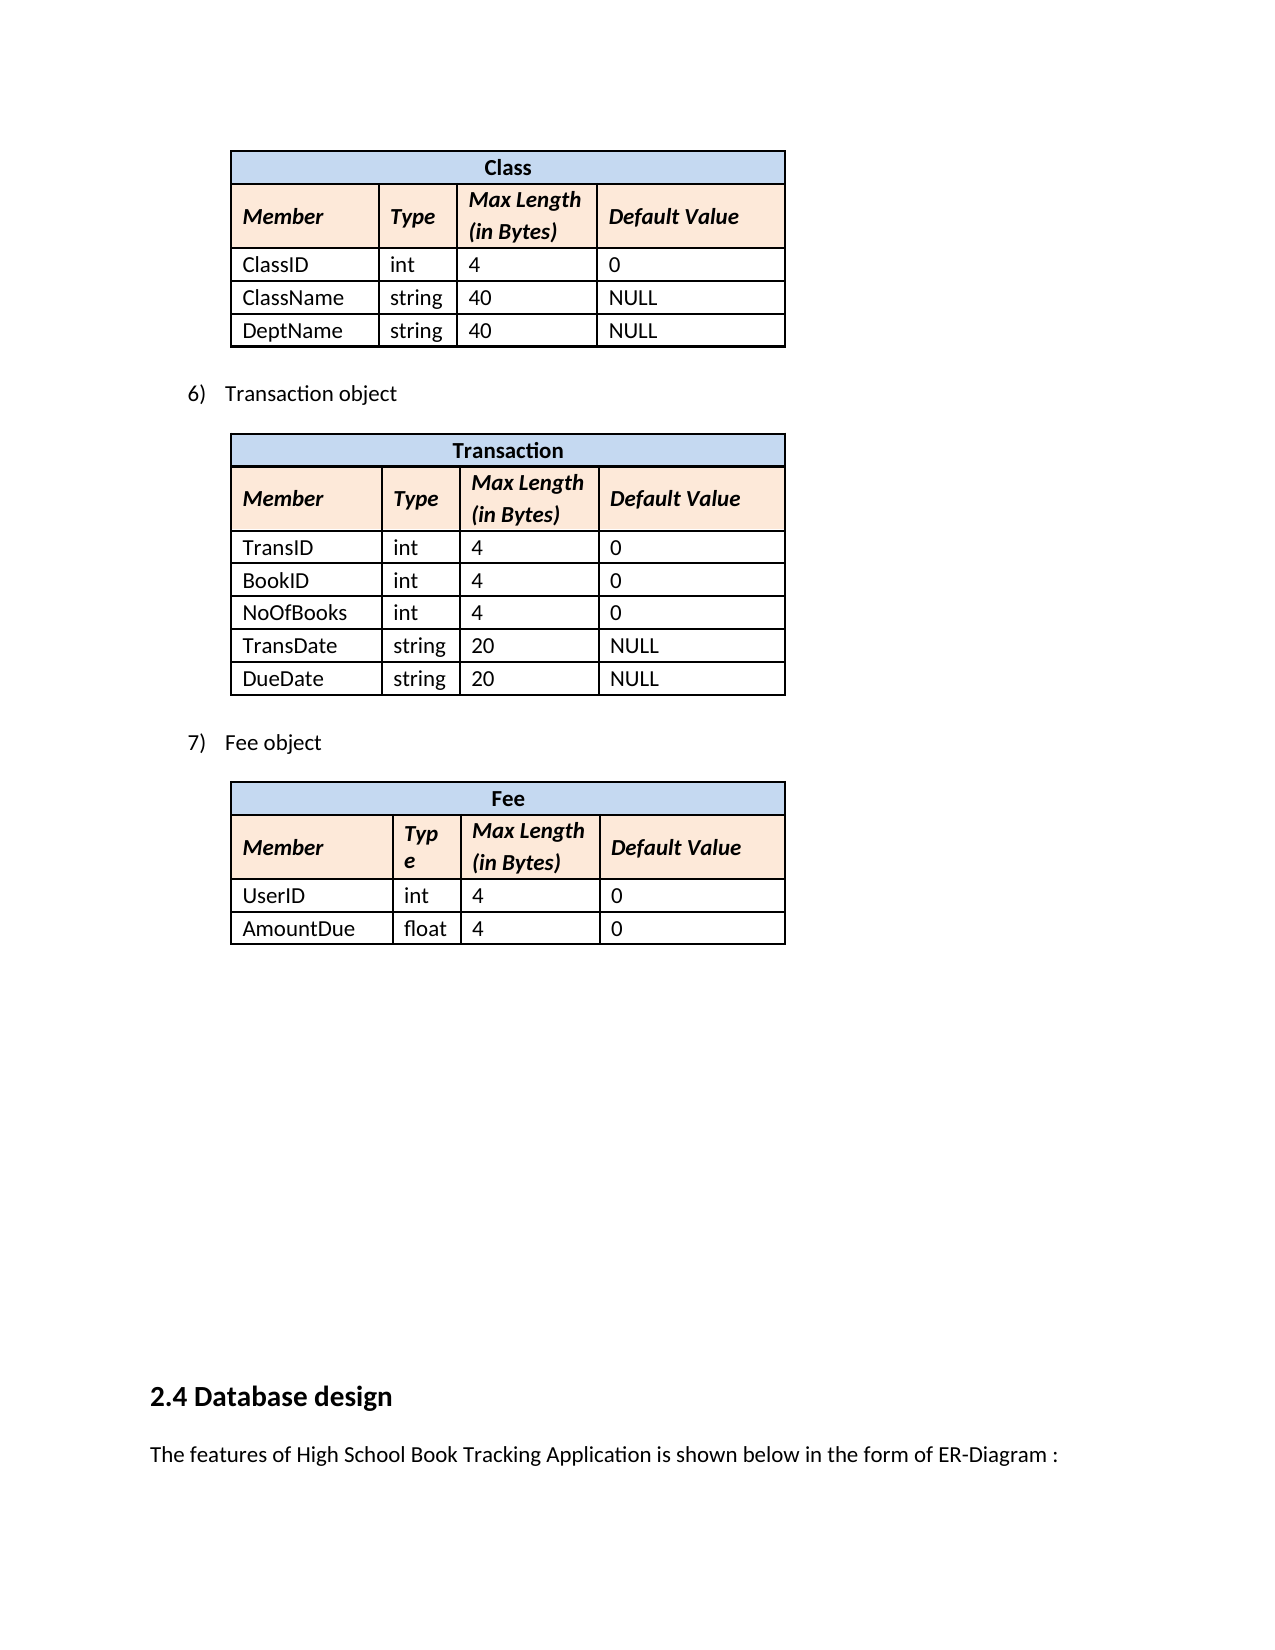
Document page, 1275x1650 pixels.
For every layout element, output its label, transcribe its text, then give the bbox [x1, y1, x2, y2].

table_cell Member [232, 185, 378, 247]
table_cell Max Length [461, 468, 598, 497]
table_cell BookID [232, 564, 381, 595]
table_cell float [394, 913, 460, 943]
table_cell 40 [458, 282, 596, 312]
table_cell int [383, 564, 459, 595]
table_cell Type [380, 185, 456, 247]
table_cell 0 [600, 597, 784, 628]
table_cell 0 [601, 913, 784, 943]
table_header Class [232, 152, 784, 183]
table_cell int [383, 597, 459, 628]
table_cell string [380, 315, 456, 345]
table_cell int [394, 880, 460, 911]
table_cell NULL [600, 663, 784, 693]
table_cell TransDate [232, 630, 381, 661]
table_cell ClassID [232, 249, 378, 280]
table_cell UserID [232, 880, 392, 911]
table_cell 40 [458, 315, 596, 345]
list Transaction object [187, 379, 1125, 408]
table_cell (in Bytes) [462, 845, 599, 878]
table_cell Member [232, 816, 392, 878]
table_cell int [380, 249, 456, 280]
table_cell 20 [461, 663, 598, 693]
table_cell NULL [598, 282, 784, 312]
table_cell Default Value [600, 468, 784, 529]
table_cell int [383, 532, 459, 562]
table_cell (in Bytes) [458, 214, 596, 247]
table_cell 0 [600, 532, 784, 562]
table_cell string [380, 282, 456, 312]
table_cell TransID [232, 532, 381, 562]
table_cell AmountDue [232, 913, 392, 943]
text 2.4 Database design [150, 1378, 1125, 1414]
table_cell 4 [458, 249, 596, 280]
table_cell Type [394, 816, 460, 878]
table_cell 0 [601, 880, 784, 911]
table_cell Member [232, 468, 381, 529]
table_cell Type [383, 468, 459, 529]
table_cell 4 [462, 880, 599, 911]
table_cell Default Value [601, 816, 784, 878]
table_cell NULL [600, 630, 784, 661]
table_cell NoOfBooks [232, 597, 381, 628]
table_cell string [383, 630, 459, 661]
text The features of High School Book Tracking Application is shown below in the form of ER-Diagram : [150, 1440, 1125, 1468]
table_cell 4 [461, 564, 598, 595]
table_cell string [383, 663, 459, 693]
table_cell DueDate [232, 663, 381, 693]
table_cell DeptName [232, 315, 378, 345]
table_cell (in Bytes) [461, 497, 598, 529]
table_cell Max Length [462, 816, 599, 845]
list Fee object [187, 728, 1125, 756]
table_cell Default Value [598, 185, 784, 247]
table_cell 20 [461, 630, 598, 661]
table_cell 0 [600, 564, 784, 595]
table_cell 4 [462, 913, 599, 943]
table_cell 4 [461, 532, 598, 562]
table_header Transaction [232, 435, 784, 465]
table_cell ClassName [232, 282, 378, 312]
table_cell 4 [461, 597, 598, 628]
table_cell 0 [598, 249, 784, 280]
table_cell Max Length [458, 185, 596, 214]
table_header Fee [232, 783, 784, 814]
table_cell NULL [598, 315, 784, 345]
